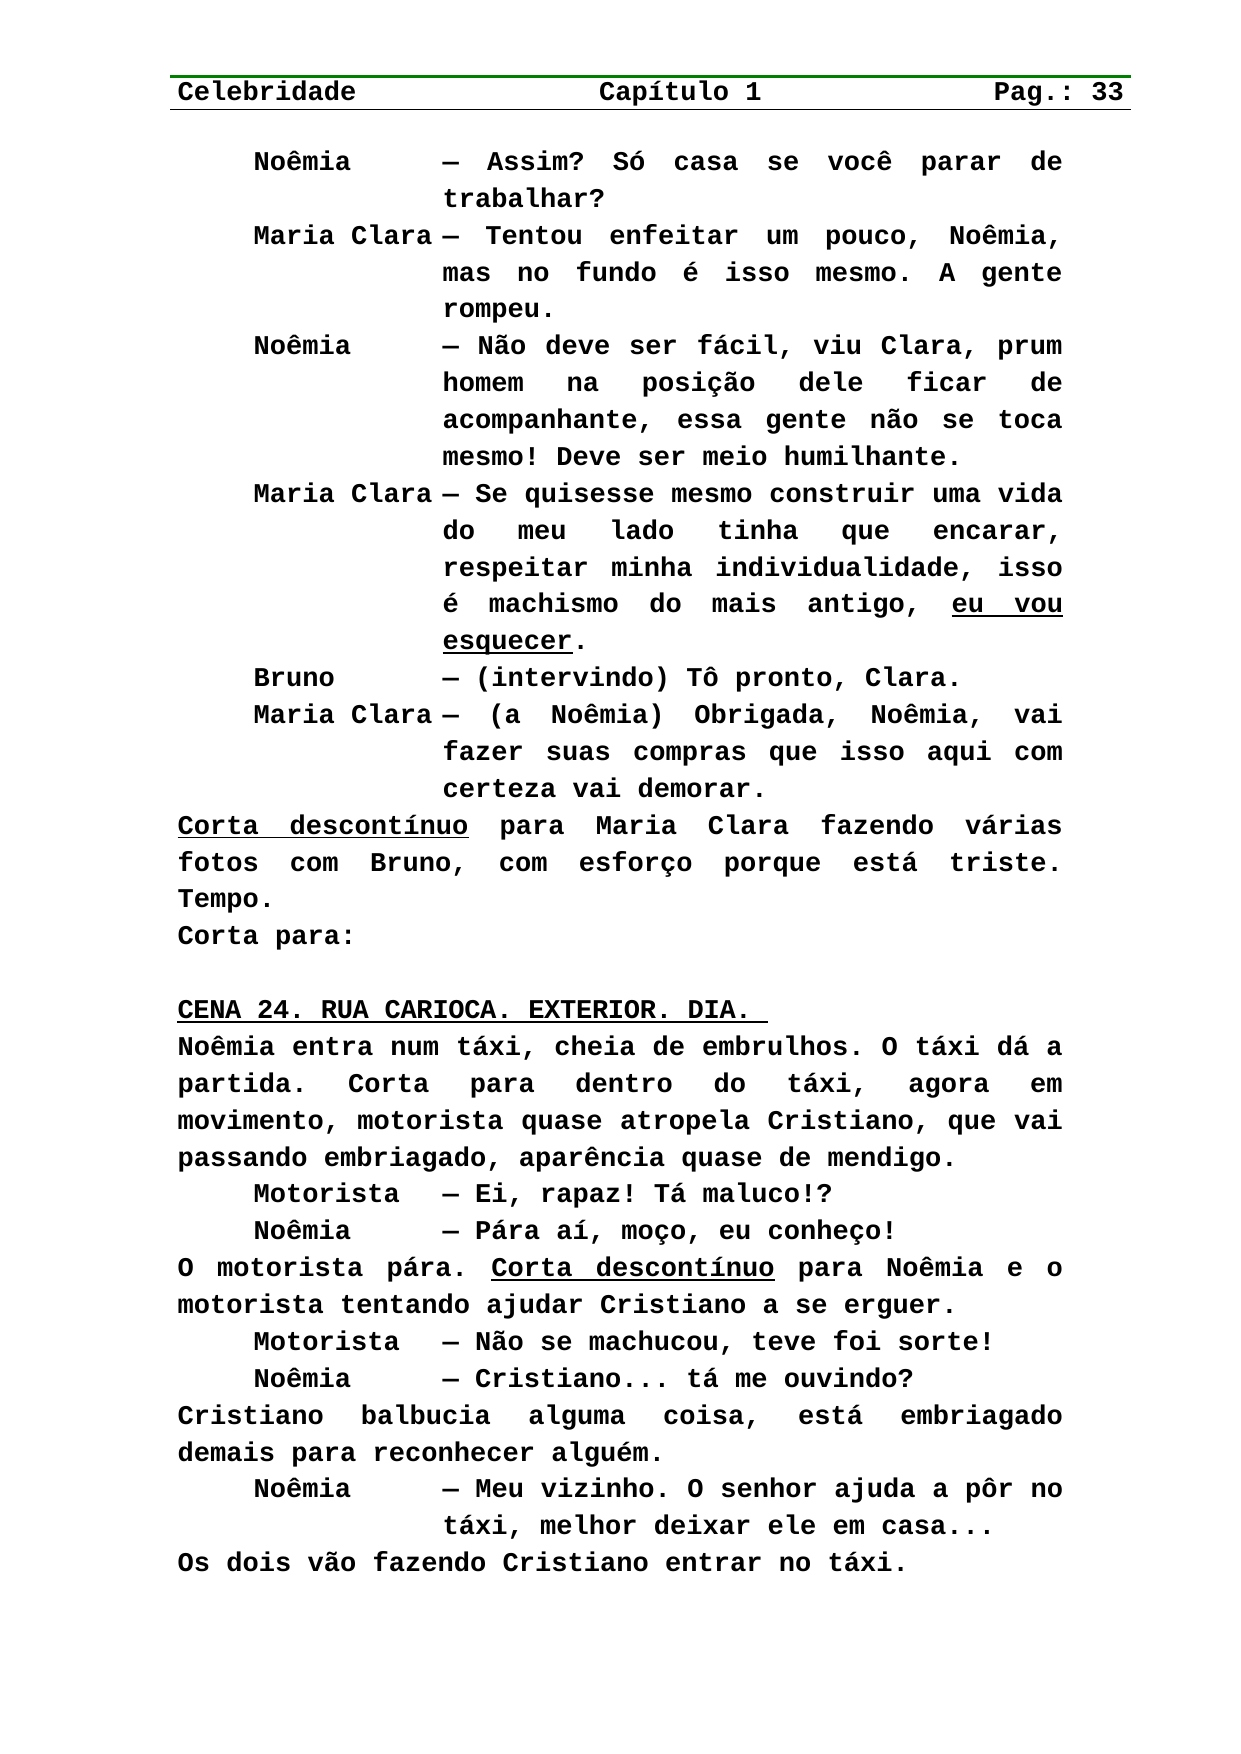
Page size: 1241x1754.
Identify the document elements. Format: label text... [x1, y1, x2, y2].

text Noêmia entra num táxi, cheia de embrulhos. O táxi dá a partida. Corta para dentro do táxi, agora em movimento, motorista quase atropela Cristiano, que vai passando embriagado, aparência quase de mendigo. [177, 1033, 1063, 1174]
text Cristiano balbucia alguma coisa, está embriagado demais para reconhecer alguém. [177, 1401, 1063, 1469]
text O motorista pára. Corta descontínuo para Noêmia e o motorista tentando ajudar Cristiano a se erguer. [177, 1254, 1063, 1322]
text Corta para: [177, 922, 1063, 953]
text Noêmia — Cristiano... tá me ouvindo? [253, 1364, 1063, 1395]
text Noêmia — Meu vizinho. O senhor ajuda a pôr no táxi, melhor deixar ele em casa... [253, 1475, 1063, 1543]
text Noêmia — Não deve ser fácil, viu Clara, prum homem na posição dele ficar de acompanhante, essa gente não se toca mesmo! Deve ser meio humilhante. [253, 332, 1063, 473]
text CENA 24. rua carioca. ambiente. Exterior. Dia. [177, 996, 1063, 1027]
text Maria Clara — (a Noêmia) Obrigada, Noêmia, vai fazer suas compras que isso aqui com certeza vai demorar. [253, 701, 1063, 805]
text Noêmia — Pára aí, moço, eu conheço! [253, 1217, 1063, 1248]
text Os dois vão fazendo Cristiano entrar no táxi. [177, 1549, 1063, 1580]
text Maria Clara — Tentou enfeitar um pouco, Noêmia, mas no fundo é isso mesmo. A gente rompeu. [253, 221, 1063, 326]
text Corta descontínuo para Maria Clara fazendo várias fotos com Bruno, com esforço porque está triste. Tempo. [177, 811, 1063, 916]
text Noêmia — Assim? Só casa se você parar de trabalhar? [253, 148, 1063, 215]
text Maria Clara — Se quisesse mesmo construir uma vida do meu lado tinha que encarar, respeitar minha individualidade, isso é machismo do mais antigo, eu vou esquecer. [253, 479, 1063, 658]
text Motorista — Não se machucou, teve foi sorte! [253, 1328, 1063, 1358]
text Motorista — Ei, rapaz! Tá maluco!? [253, 1180, 1063, 1211]
text Bruno — (intervindo) Tô pronto, Clara. [253, 664, 1063, 695]
